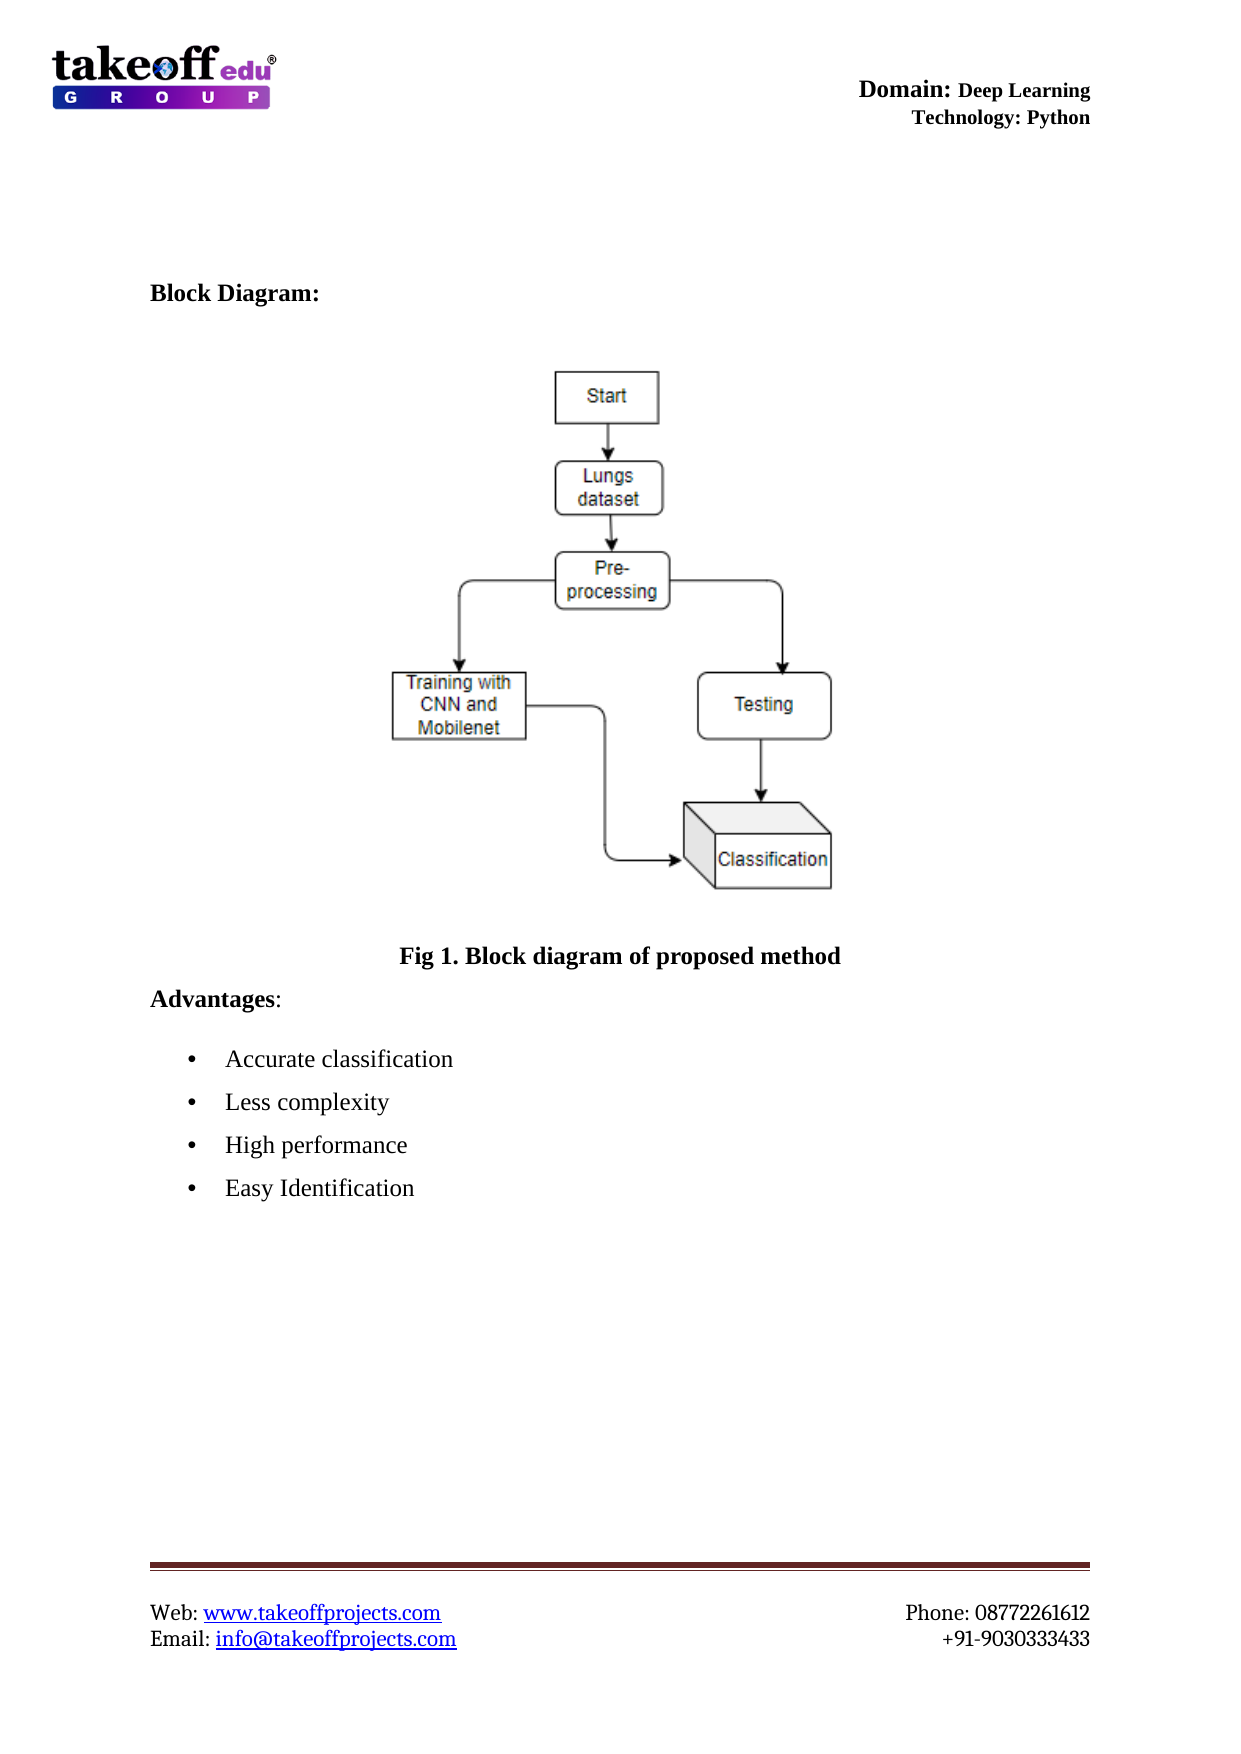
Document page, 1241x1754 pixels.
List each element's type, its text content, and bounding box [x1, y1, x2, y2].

picture [49, 41, 279, 118]
list Easy Identification [187, 1173, 1090, 1202]
text Fig 1. Block diagram of proposed method [150, 941, 1090, 969]
text Advantages: [150, 984, 1090, 1013]
text Block Diagram: [150, 278, 1090, 307]
list High performance [187, 1130, 1090, 1159]
list Less complexity [187, 1087, 1090, 1116]
picture [350, 337, 890, 910]
list Accurate classification [187, 1044, 1090, 1073]
